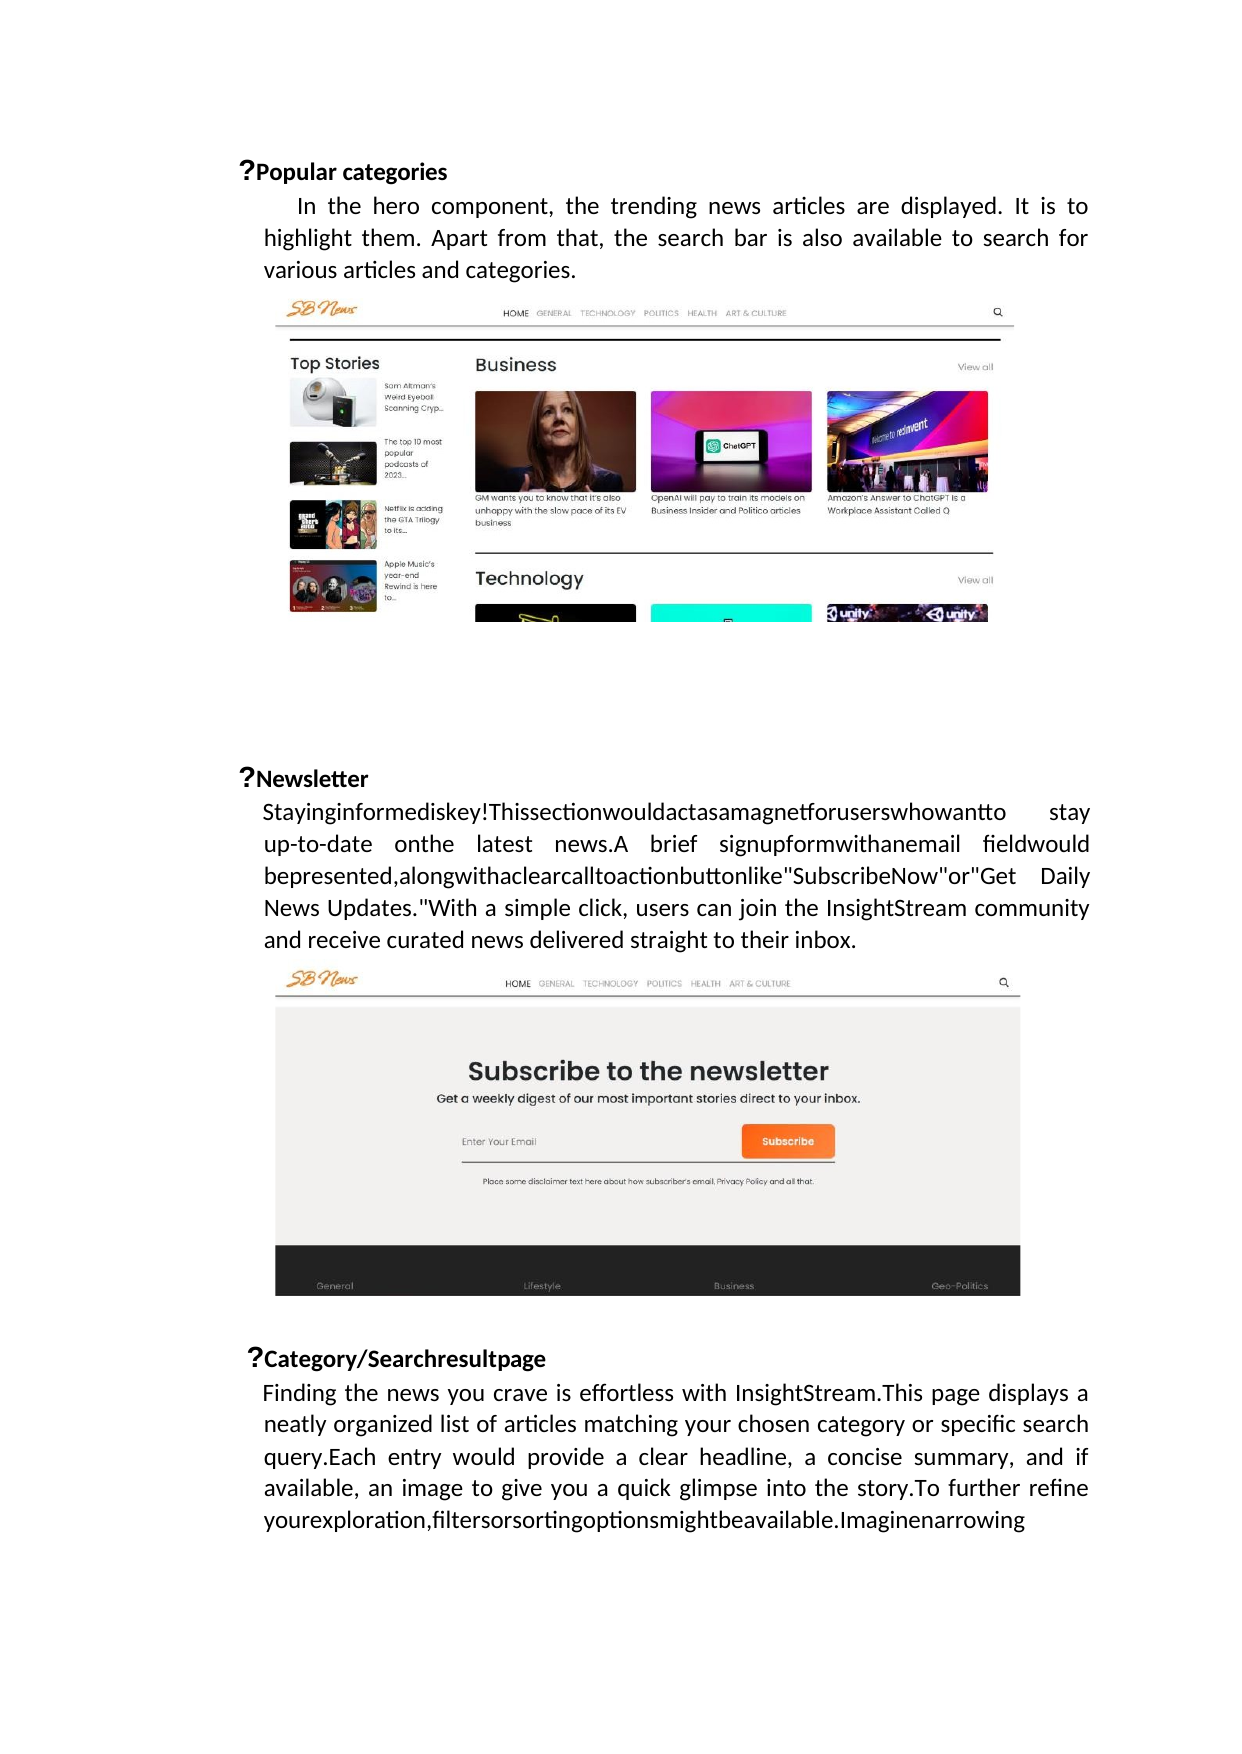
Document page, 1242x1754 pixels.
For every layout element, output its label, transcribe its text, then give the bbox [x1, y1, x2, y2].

text In the hero component, the trending news articles are displayed. It is to highlight them. Apart from that, the search bar is also available to search for various articles and categories. [263, 190, 1090, 284]
text Stayinginformediskey!Thissectionwouldactasamagnetforuserswhowantto stay up-to-date onthe latest news.A brief signupformwithanemail fieldwould bepresented,alongwithaclearcalltoactionbuttonlike"SubscribeNow"or"Get Daily News Updates."With a simple click, users can join the InsightStream community and receive curated news delivered straight to their inbox. [262, 796, 1091, 955]
picture [275, 959, 1021, 1296]
text Finding the news you crave is effortless with InsightStream.This page displays a neatly organized list of articles matching your chosen category or specific search query.Each entry would provide a clear headline, a concise summary, and if available, an image to give you a quick glimpse into the story.To further refine yourexploration,filtersorsortingoptionsmightbeavailable.Imaginenarrowing [262, 1377, 1091, 1535]
subtitle ?Newsletter [238, 760, 1124, 793]
subtitle ?Category/Searchresultpage [246, 1340, 1124, 1374]
subtitle ?Popular categories [238, 153, 1124, 187]
picture [275, 298, 1015, 622]
